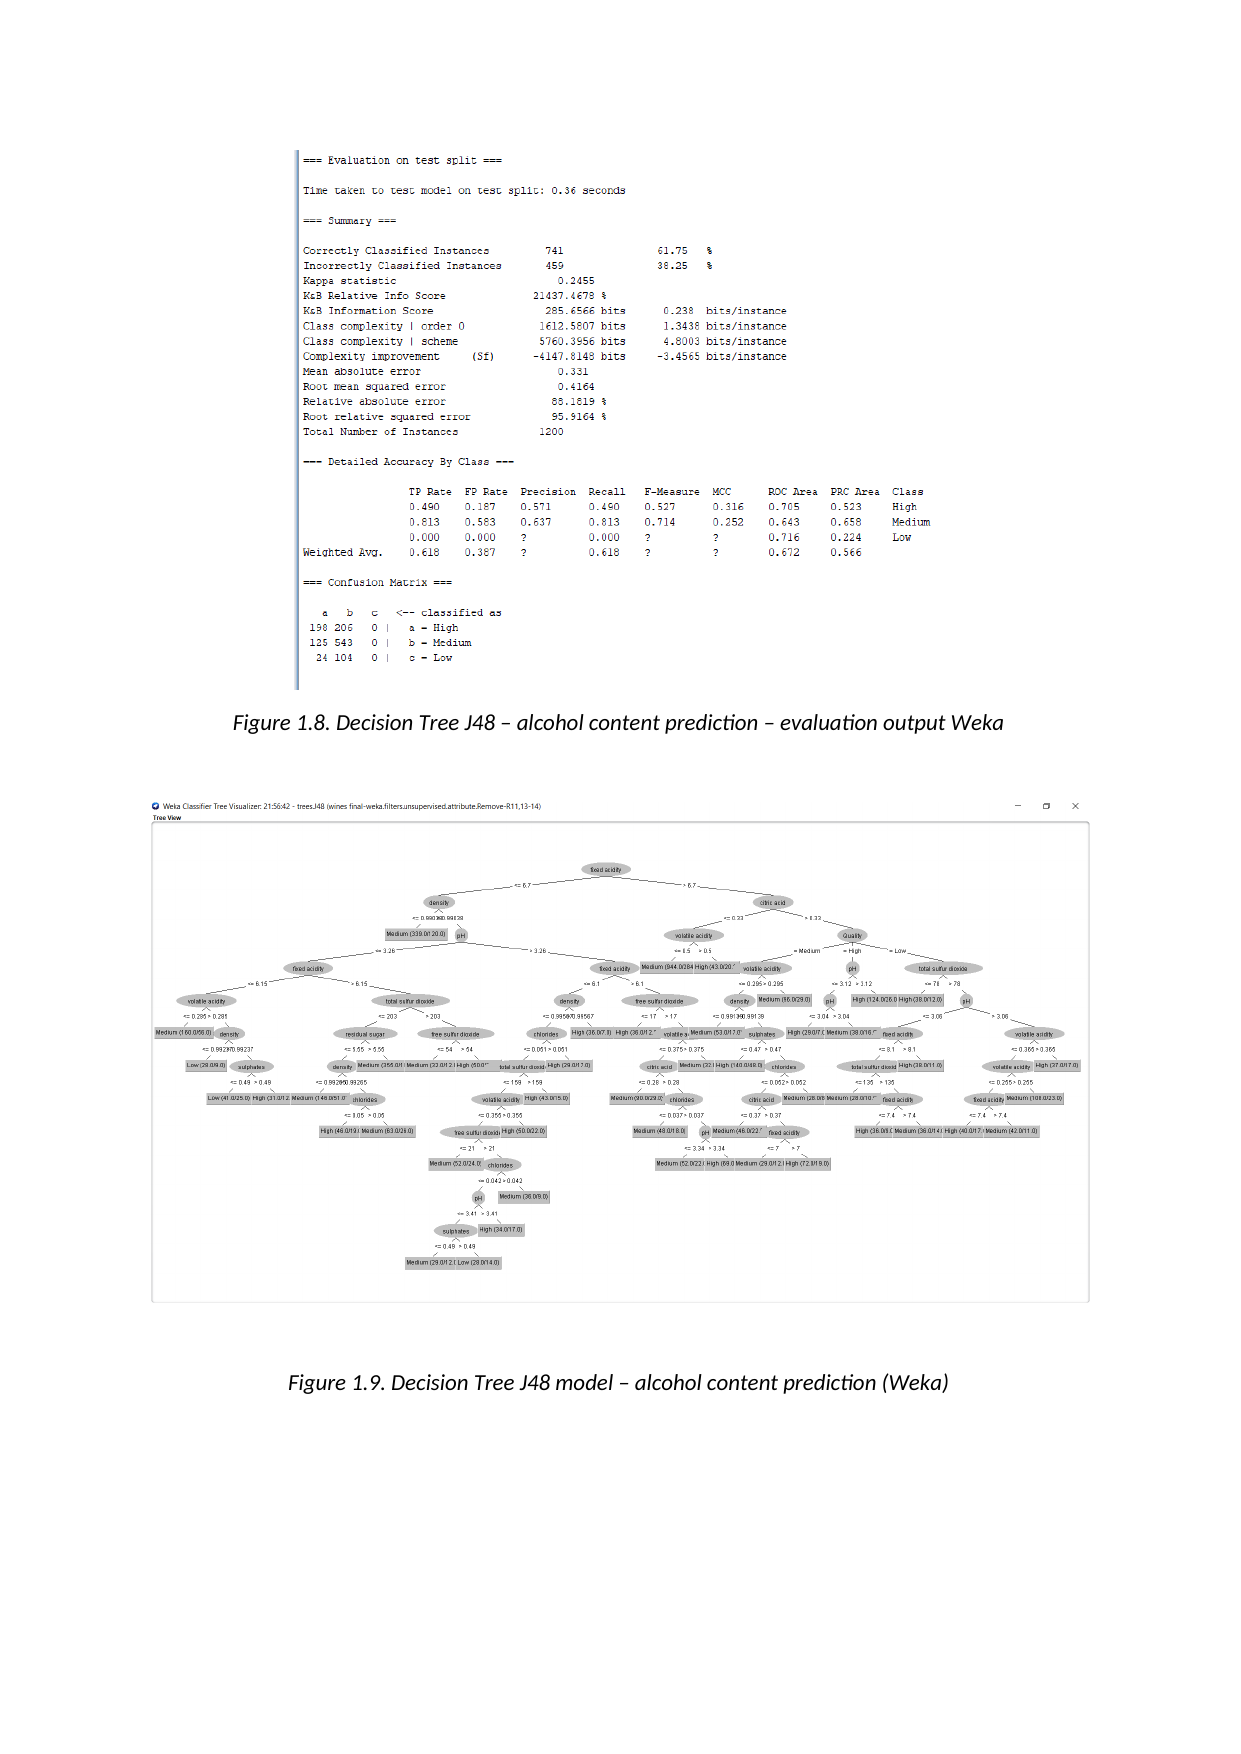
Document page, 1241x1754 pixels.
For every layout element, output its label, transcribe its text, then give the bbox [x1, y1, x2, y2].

picture [150, 802, 1091, 1303]
text Figure 1.9. Decision Tree J48 model – alcohol content prediction (Weka) [150, 1368, 1090, 1396]
picture [294, 150, 947, 690]
text Figure 1.8. Decision Tree J48 – alcohol content prediction – evaluation output Weka [150, 708, 1090, 736]
